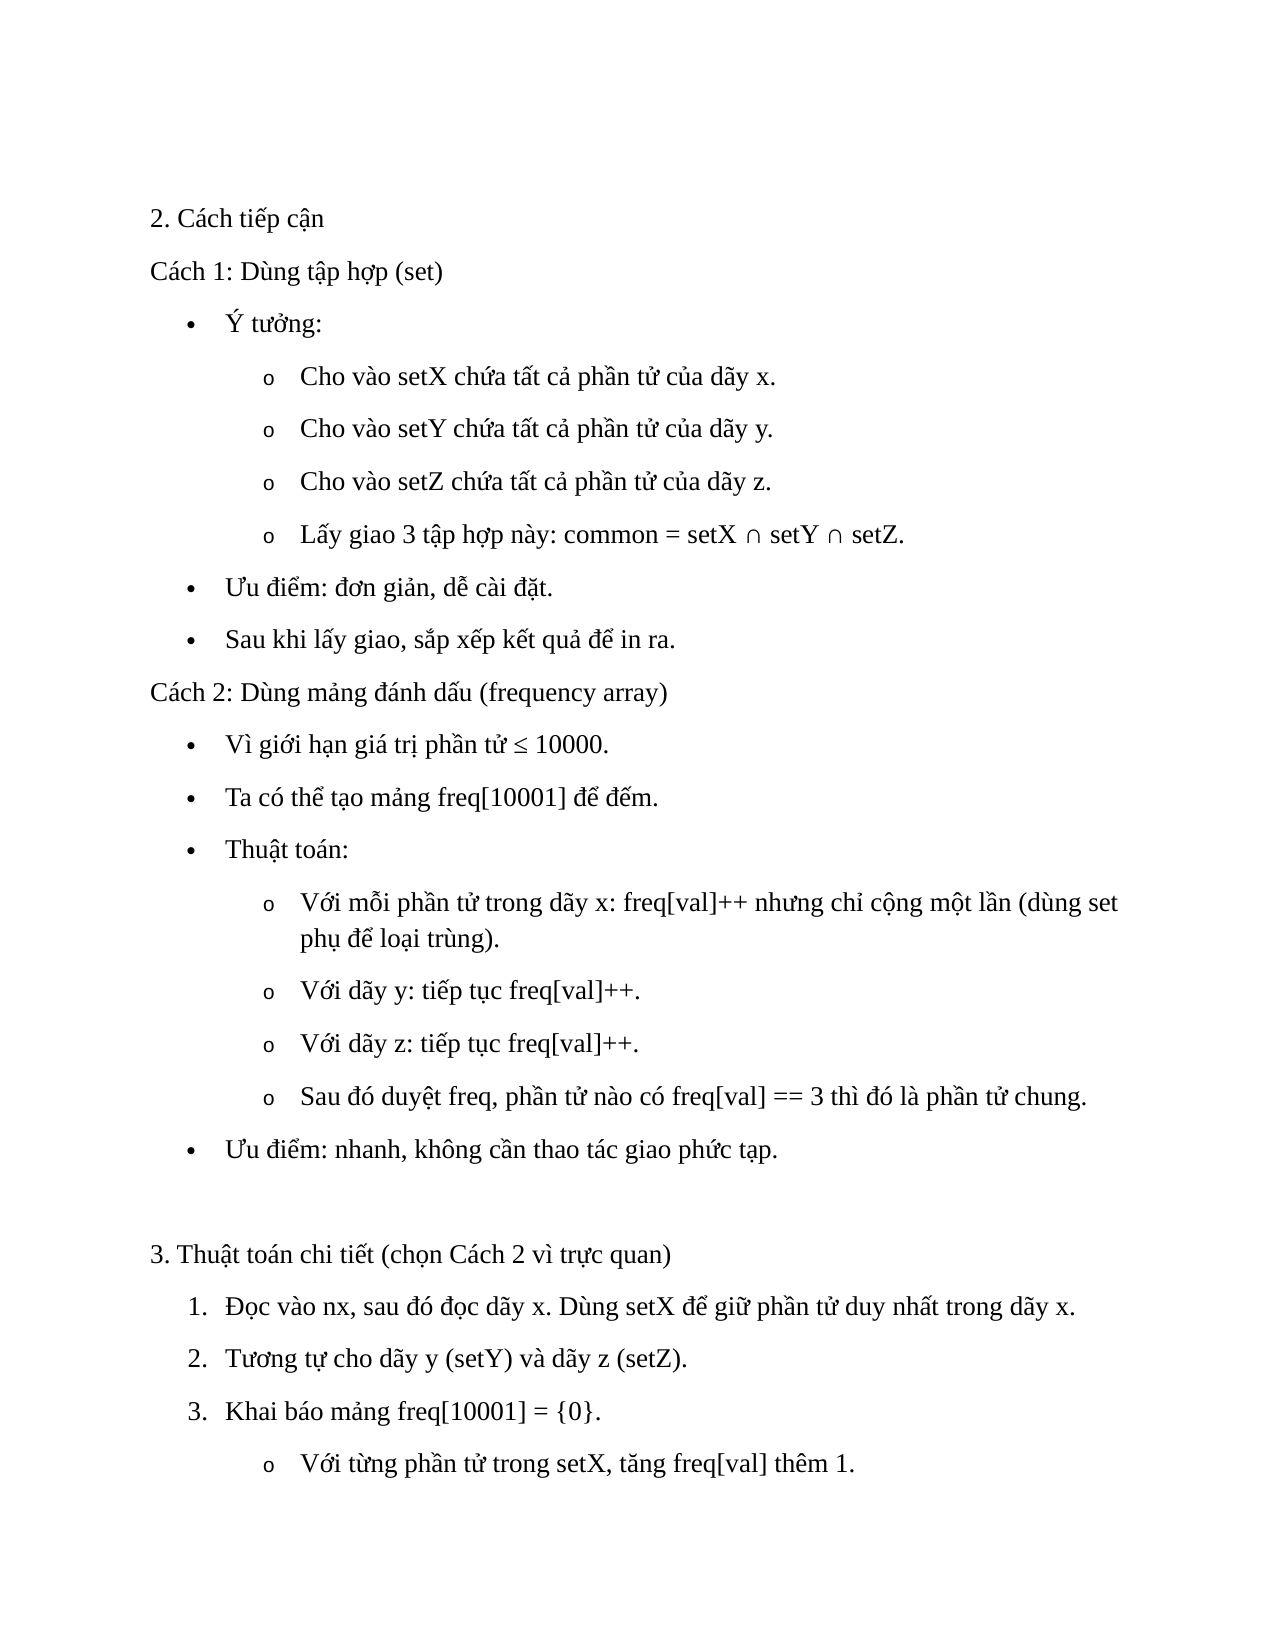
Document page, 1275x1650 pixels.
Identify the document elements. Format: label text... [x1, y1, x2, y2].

list Cho vào setZ chứa tất cả phần tử của dãy z. [262, 465, 1125, 497]
list Đọc vào nx, sau đó đọc dãy x. Dùng setX để giữ phần tử duy nhất trong dãy x. [187, 1290, 1125, 1321]
list Cho vào setY chứa tất cả phần tử của dãy y. [262, 412, 1125, 444]
list Tương tự cho dãy y (setY) và dãy z (setZ). [187, 1342, 1125, 1374]
list Với dãy y: tiếp tục freq[val]++. [262, 974, 1125, 1006]
list Lấy giao 3 tập hợp này: common = setX ∩ setY ∩ setZ. [262, 518, 1125, 550]
list Cho vào setX chứa tất cả phần tử của dãy x. [262, 359, 1125, 391]
list Thuật toán: [187, 833, 1125, 864]
list Vì giới hạn giá trị phần tử ≤ 10000. [187, 728, 1125, 759]
list Với dãy z: tiếp tục freq[val]++. [262, 1027, 1125, 1059]
list Ưu điểm: đơn giản, dễ cài đặt. [187, 571, 1125, 602]
list Sau đó duyệt freq, phần tử nào có freq[val] == 3 thì đó là phần tử chung. [262, 1080, 1125, 1112]
text Cách 1: Dùng tập hợp (set) [150, 255, 1125, 286]
text 3. Thuật toán chi tiết (chọn Cách 2 vì trực quan) [150, 1238, 1125, 1269]
list Khai báo mảng freq[10001] = {0}. [187, 1395, 1125, 1426]
text Cách 2: Dùng mảng đánh dấu (frequency array) [150, 676, 1125, 707]
list Ta có thể tạo mảng freq[10001] để đếm. [187, 781, 1125, 812]
list Với mỗi phần tử trong dãy x: freq[val]++ nhưng chỉ cộng một lần (dùng set phụ để loại trùng). [262, 886, 1125, 953]
list Sau khi lấy giao, sắp xếp kết quả để in ra. [187, 624, 1125, 655]
text 2. Cách tiếp cận [150, 202, 1125, 233]
list Với từng phần tử trong setX, tăng freq[val] thêm 1. [262, 1447, 1125, 1479]
list Ý tưởng: [187, 307, 1125, 338]
list Ưu điểm: nhanh, không cần thao tác giao phức tạp. [187, 1133, 1125, 1164]
